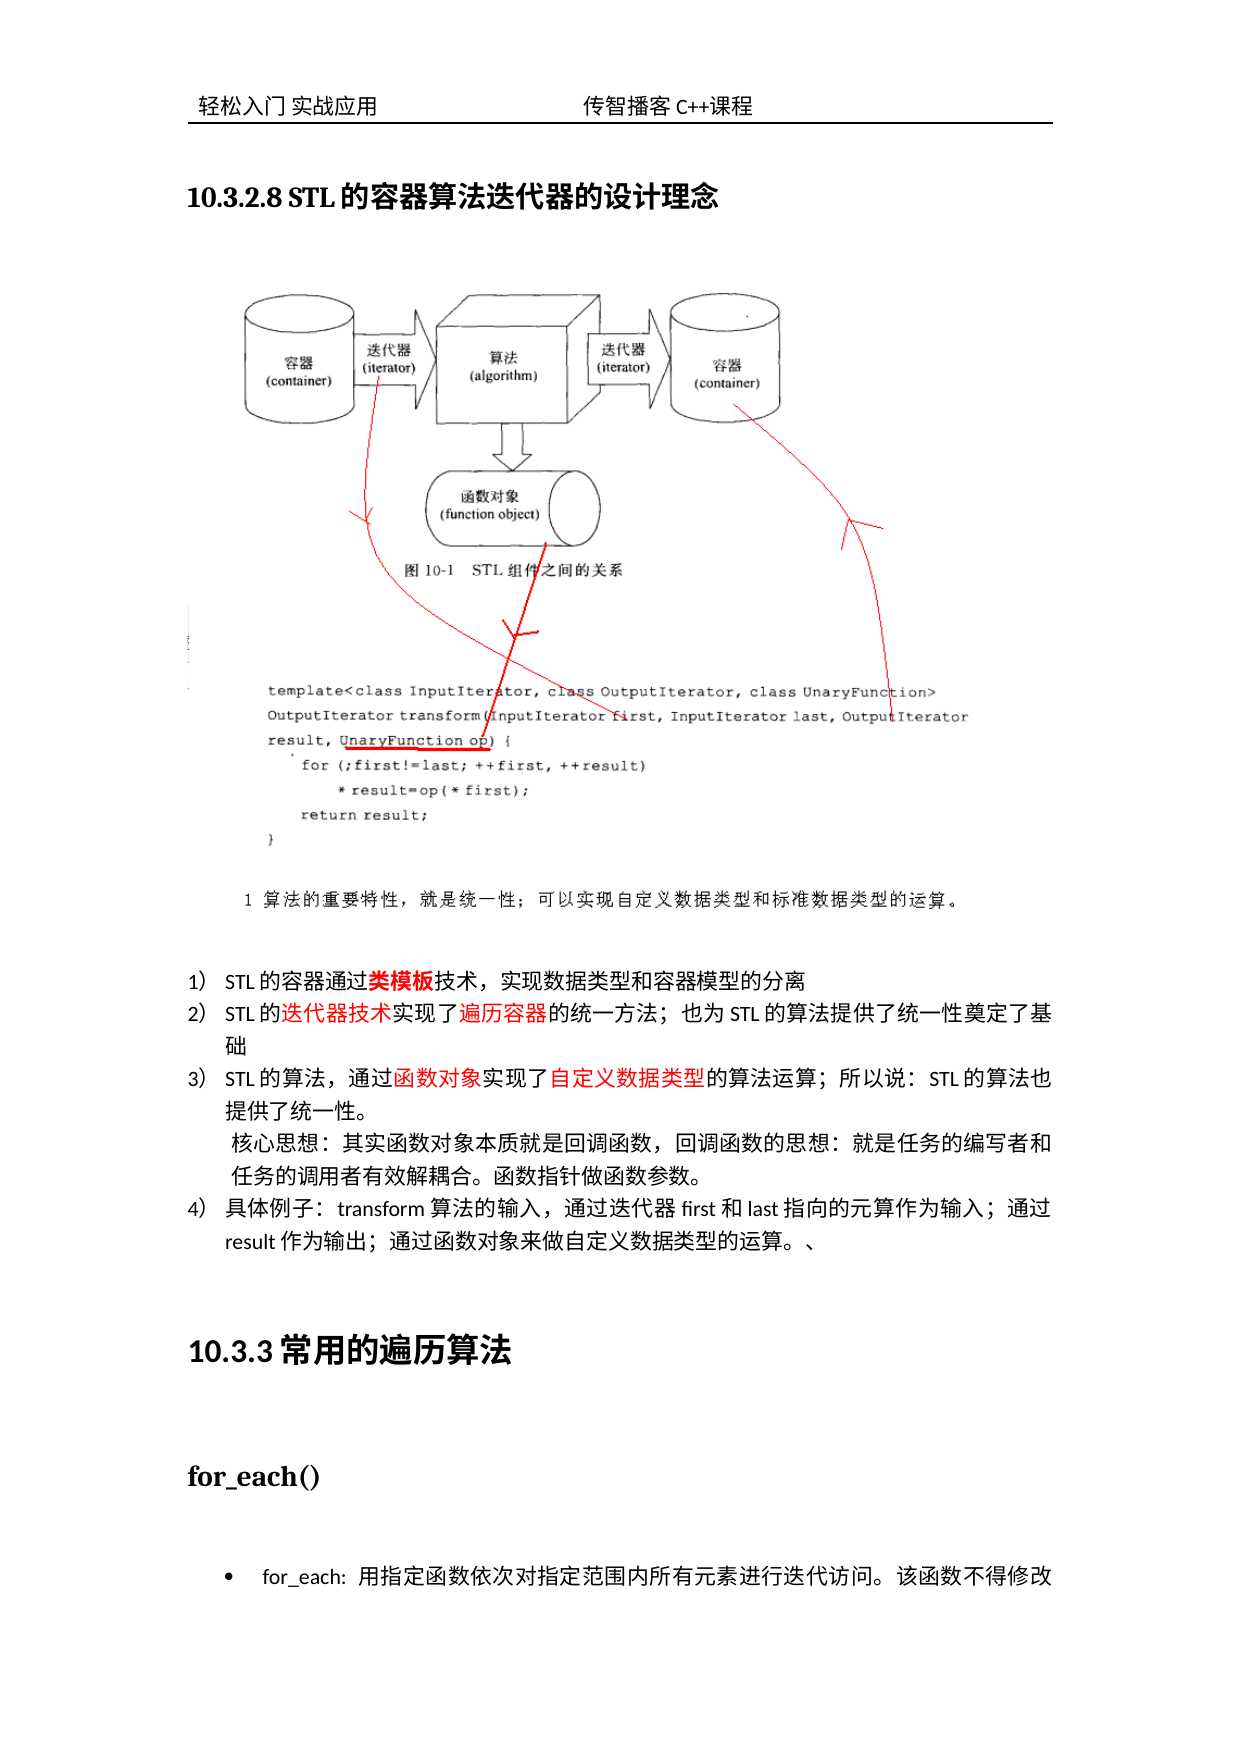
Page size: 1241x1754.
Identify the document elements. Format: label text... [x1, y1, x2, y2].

list 核心思想：其实函数对象本质就是回调函数，回调函数的思想：就是任务的编写者和任务的调用者有效解耦合。函数指针做函数参数。 [231, 1126, 1053, 1191]
picture [187, 280, 1053, 959]
list STL的容器通过类模板技术，实现数据类型和容器模型的分离 [187, 963, 1053, 996]
list STL的算法，通过函数对象实现了自定义数据类型的算法运算；所以说：STL的算法也提供了统一性。 [187, 1061, 1053, 1126]
subtitle 10.3.3常用的遍历算法 [187, 1315, 1053, 1380]
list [225, 1559, 1053, 1591]
subtitle 10.3.2.8 STL的容器算法迭代器的设计理念 [187, 162, 1053, 227]
list STL的迭代器技术实现了遍历容器的统一方法；也为STL的算法提供了统一性奠定了基础 [187, 996, 1053, 1061]
list 具体例子：transform算法的输入，通过迭代器first和last指向的元算作为输入；通过result作为输出；通过函数对象来做自定义数据类型的运算。、 [187, 1191, 1053, 1256]
subtitle for_each() [187, 1445, 1053, 1510]
